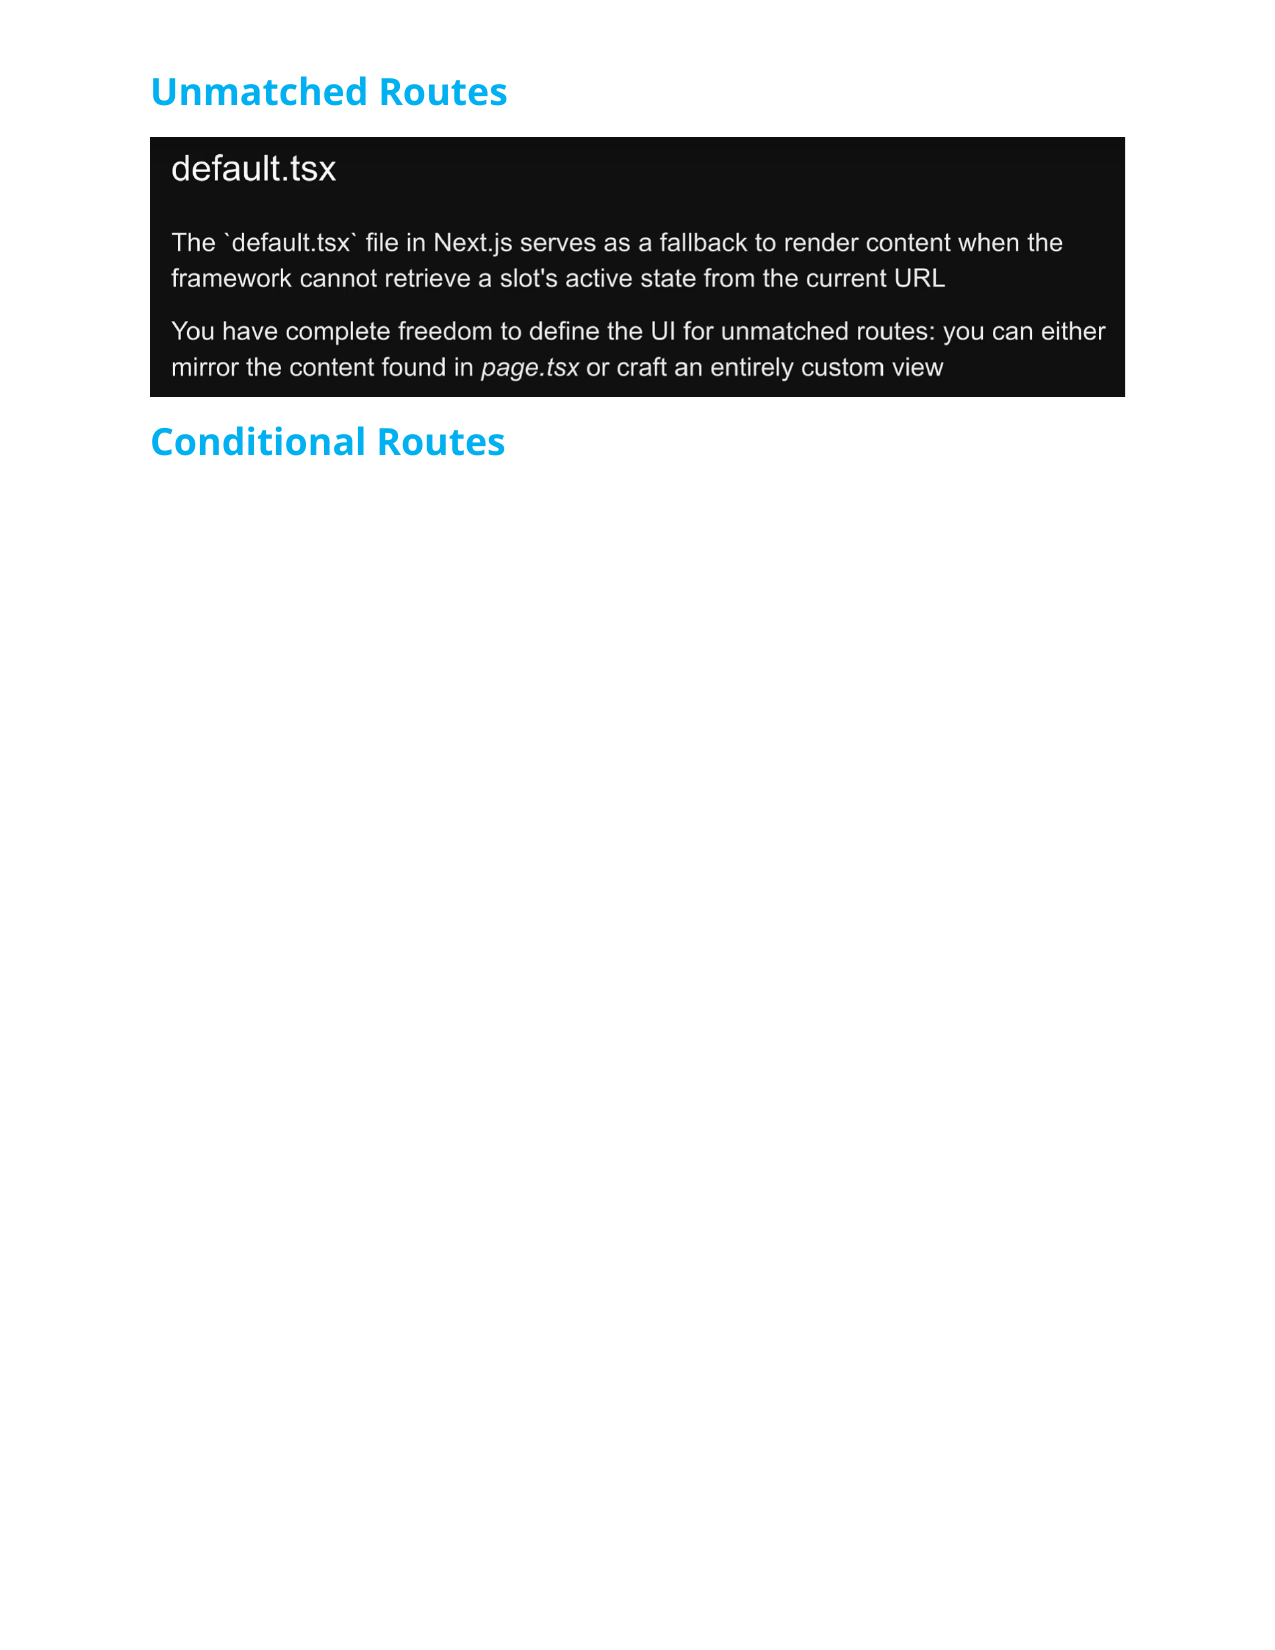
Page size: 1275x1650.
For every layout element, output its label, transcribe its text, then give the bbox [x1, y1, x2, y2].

text Conditional Routes [150, 416, 1125, 467]
text Unmatched Routes [150, 66, 1125, 117]
picture [150, 137, 1125, 397]
